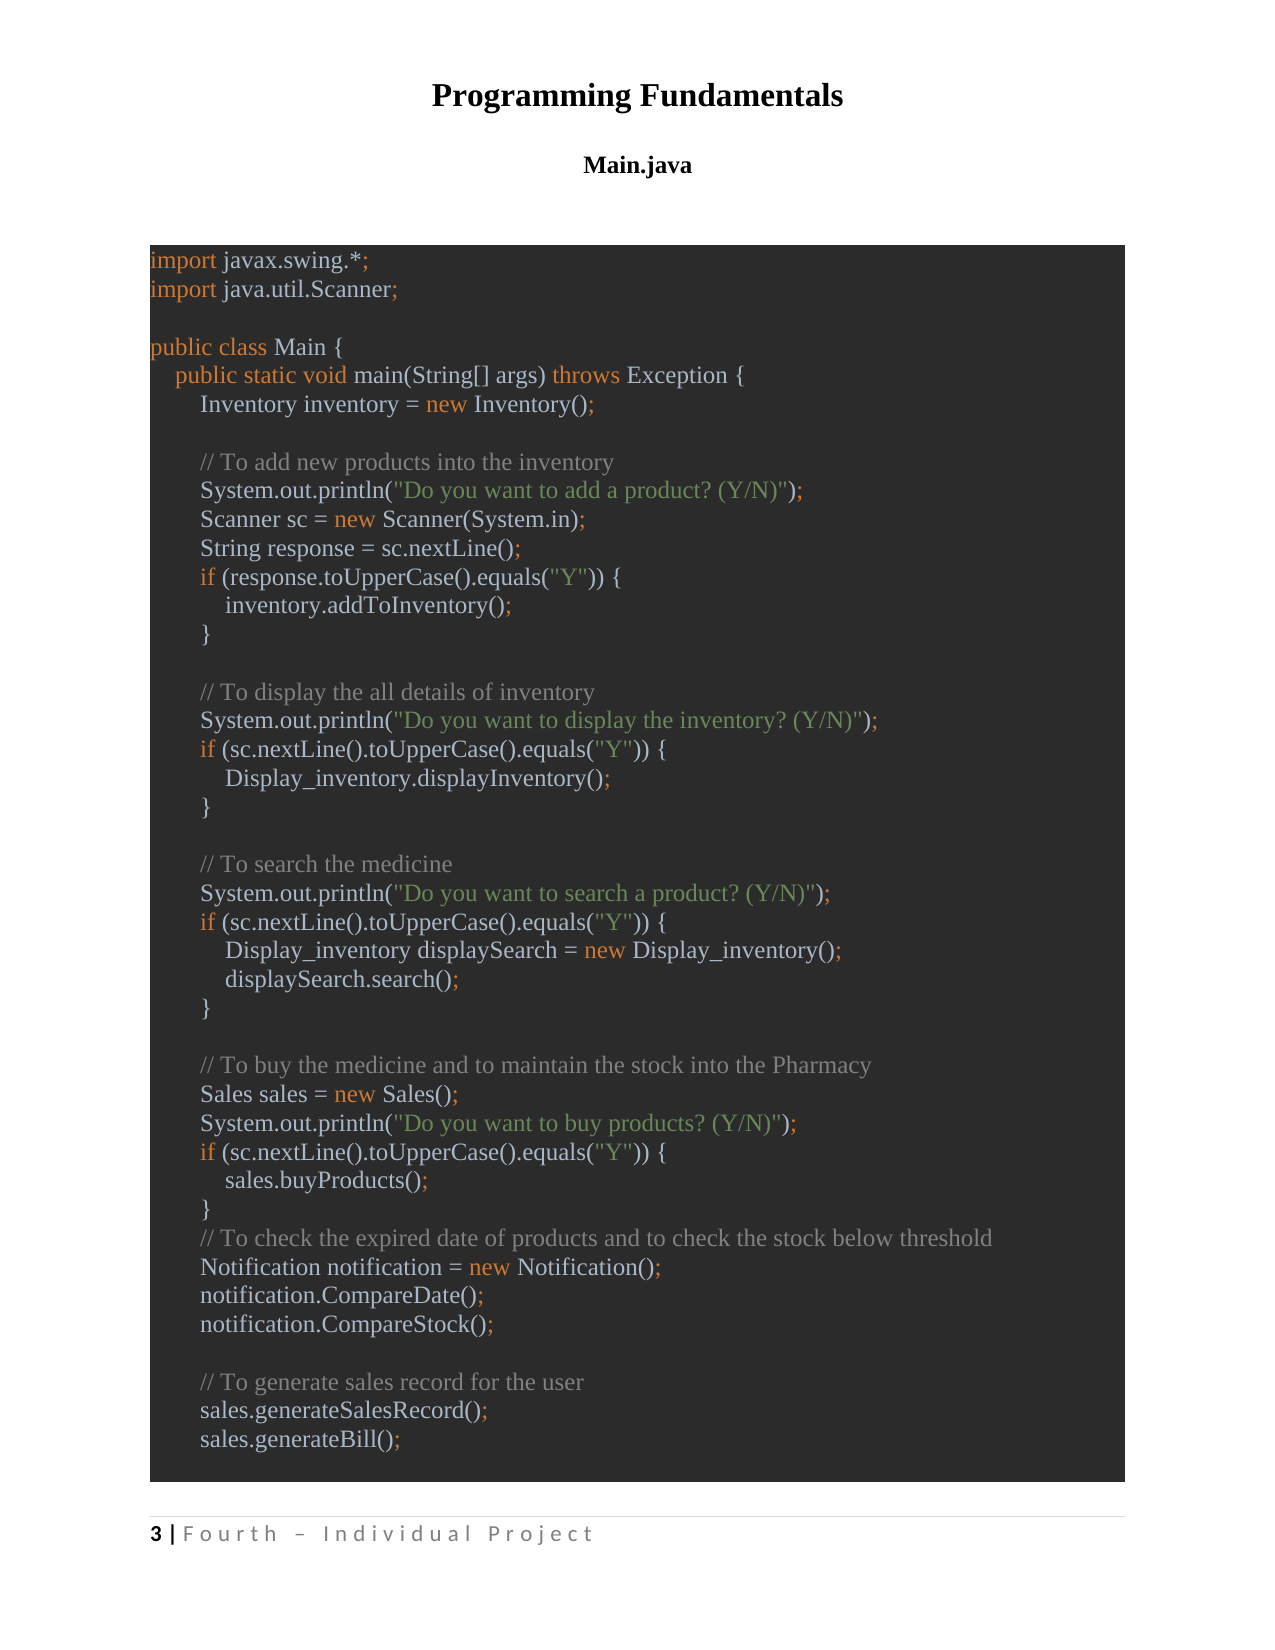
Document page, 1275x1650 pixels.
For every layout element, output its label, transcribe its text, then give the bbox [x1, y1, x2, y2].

text Main.java [150, 150, 1125, 179]
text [150, 245, 1125, 1482]
